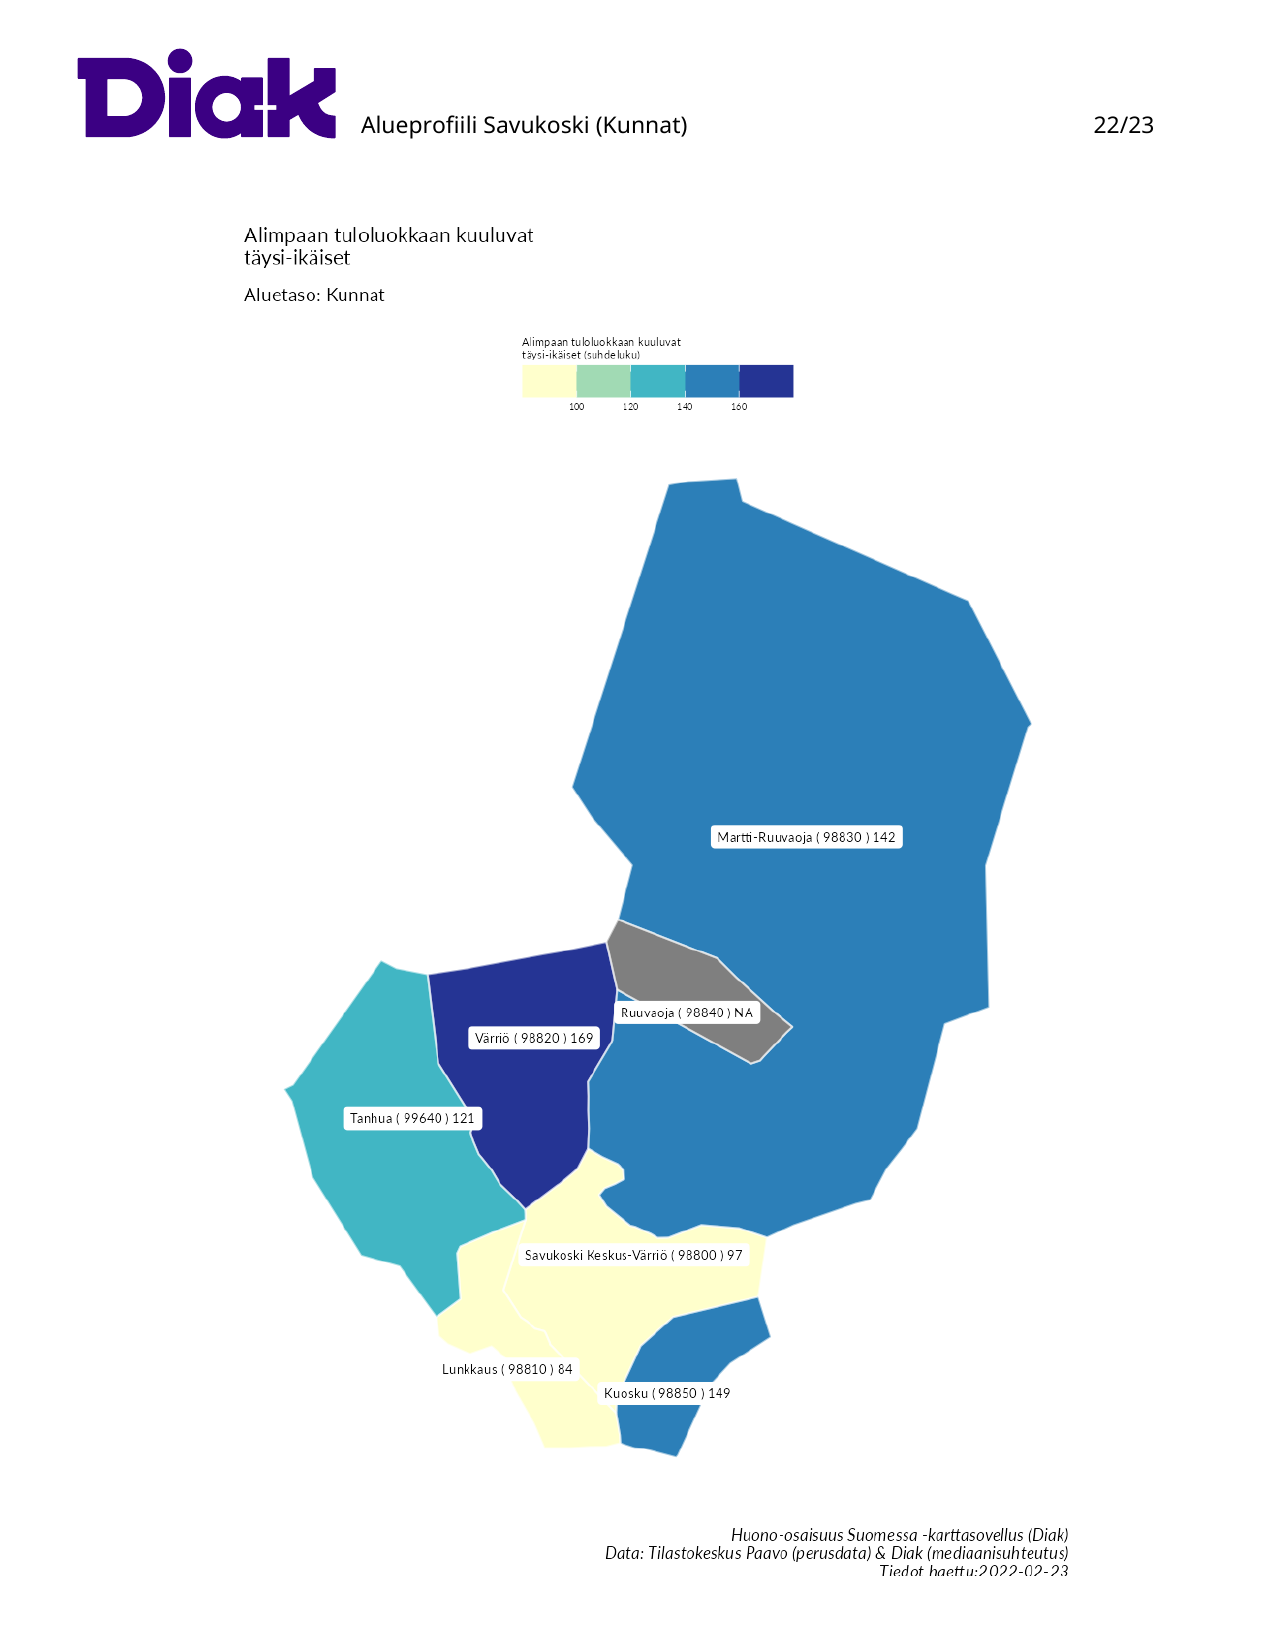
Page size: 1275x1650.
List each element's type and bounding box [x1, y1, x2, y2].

picture [93, 172, 1219, 1576]
